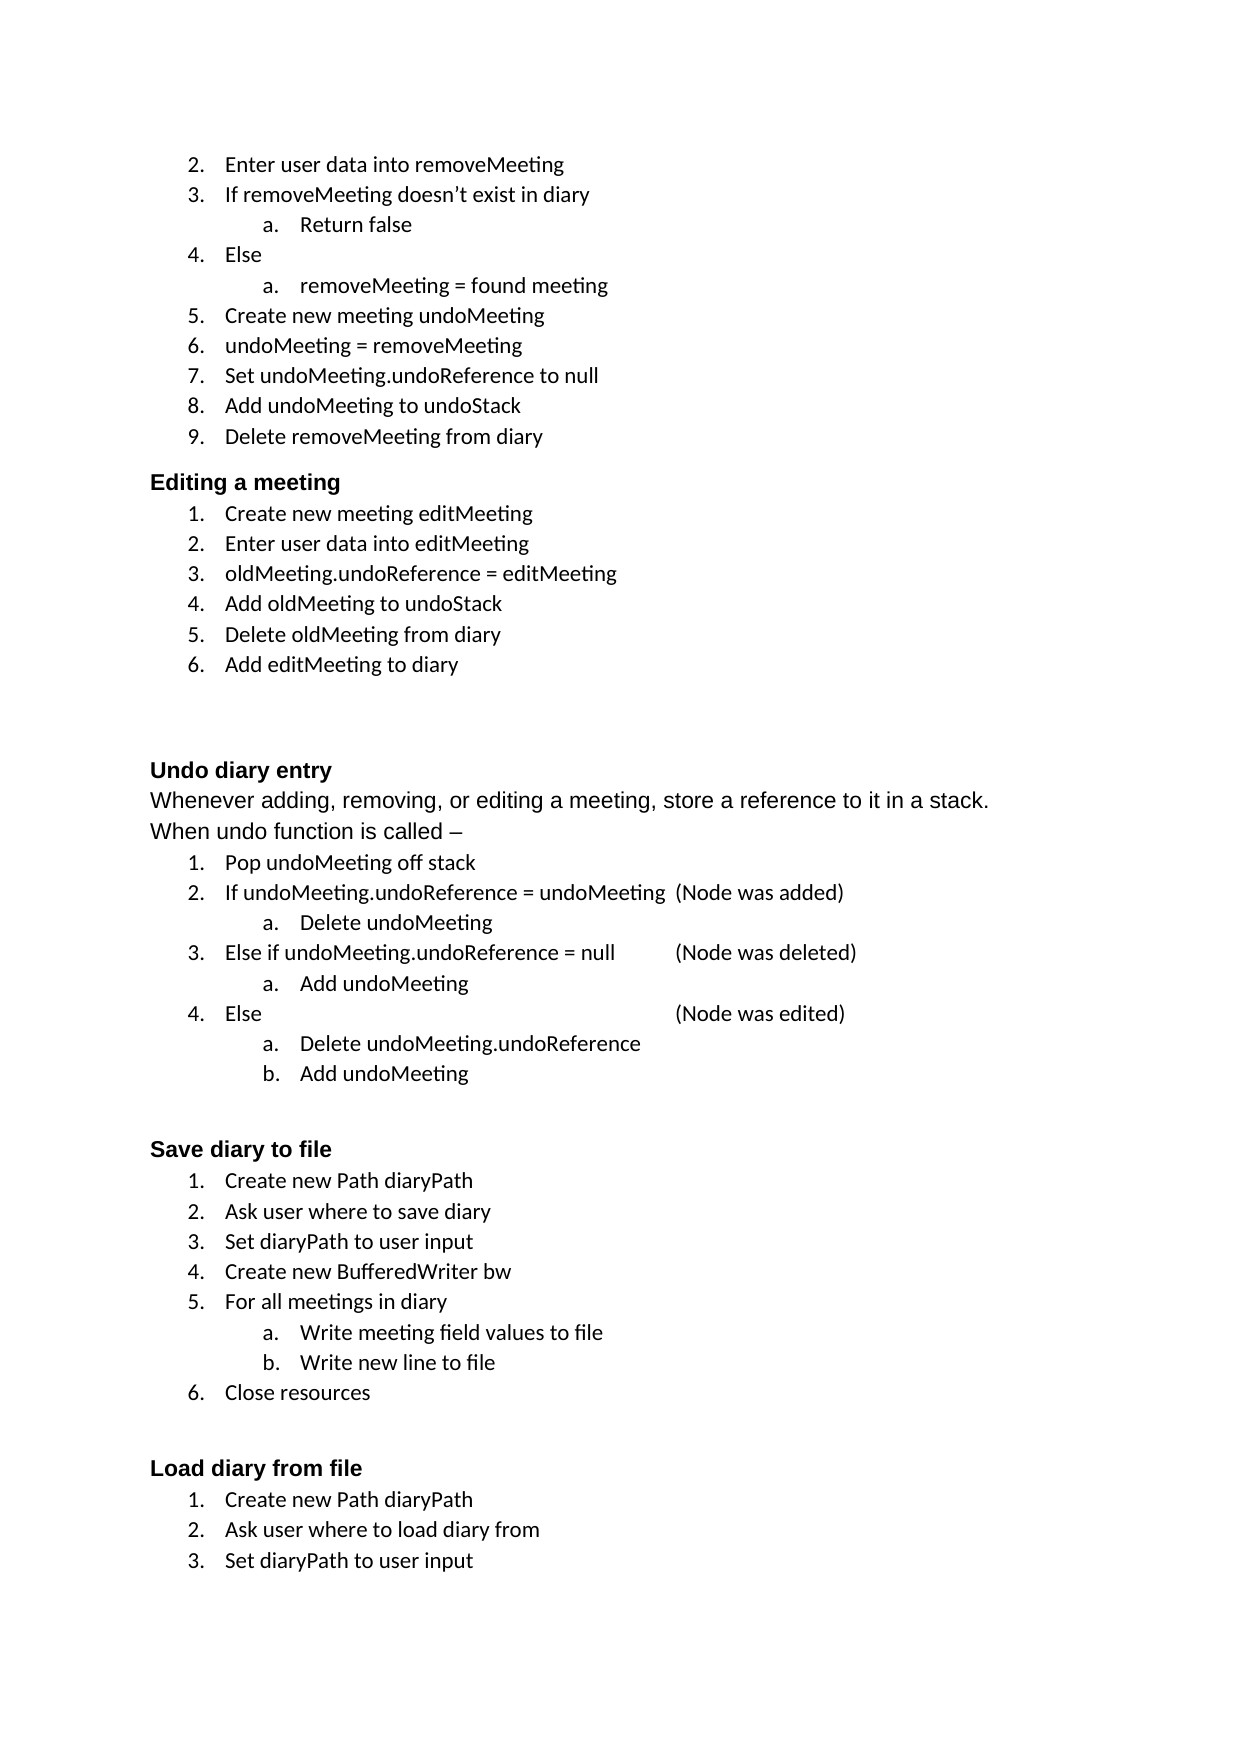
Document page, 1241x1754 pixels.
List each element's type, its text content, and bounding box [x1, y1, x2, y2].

list Create new BufferedWriter bw [187, 1257, 1090, 1285]
list removeMeeting = found meeting [262, 271, 1090, 299]
text Undo diary entry [150, 757, 1090, 784]
list For all meetings in diary [187, 1287, 1090, 1316]
list Add undoMeeting to undoStack [187, 392, 1090, 420]
list Else (Node was edited) [187, 999, 1090, 1027]
list undoMeeting = removeMeeting [187, 331, 1090, 359]
list Return false [262, 210, 1090, 238]
list Ask user where to save diary [187, 1197, 1090, 1225]
list Create new meeting editMeeting [187, 499, 1090, 527]
list If undoMeeting.undoReference = undoMeeting (Node was added) [187, 878, 1090, 906]
list Set undoMeeting.undoReference to null [187, 361, 1090, 389]
list oldMeeting.undoReference = editMeeting [187, 559, 1090, 587]
list If removeMeeting doesn’t exist in diary [187, 180, 1090, 208]
list Write meeting field values to file [262, 1318, 1090, 1346]
text Save diary to file [150, 1136, 1090, 1163]
list Create new Path diaryPath [187, 1485, 1090, 1513]
list Else [187, 241, 1090, 269]
list Close resources [187, 1378, 1090, 1406]
list Create new Path diaryPath [187, 1167, 1090, 1195]
list Else if undoMeeting.undoReference = null (Node was deleted) [187, 938, 1090, 967]
list Pop undoMeeting off stack [187, 848, 1090, 876]
list Ask user where to load diary from [187, 1516, 1090, 1544]
list Add editMeeting to diary [187, 650, 1090, 678]
list Enter user data into editMeeting [187, 529, 1090, 557]
list Set diaryPath to user input [187, 1546, 1090, 1574]
list Delete undoMeeting.undoReference [262, 1029, 1090, 1057]
list Enter user data into removeMeeting [187, 150, 1090, 178]
text Editing a meeting [150, 469, 1090, 495]
list Delete oldMeeting from diary [187, 620, 1090, 648]
list Delete removeMeeting from diary [187, 422, 1090, 450]
list Add undoMeeting [262, 969, 1090, 997]
list Set diaryPath to user input [187, 1227, 1090, 1255]
list Add oldMeeting to undoStack [187, 589, 1090, 618]
text When undo function is called – [150, 818, 1090, 844]
list Delete undoMeeting [262, 908, 1090, 936]
text Whenever adding, removing, or editing a meeting, store a reference to it in a stack. [150, 787, 1090, 814]
list Add undoMeeting [262, 1059, 1090, 1087]
text Load diary from file [150, 1455, 1090, 1482]
list Create new meeting undoMeeting [187, 301, 1090, 329]
list Write new line to file [262, 1348, 1090, 1376]
